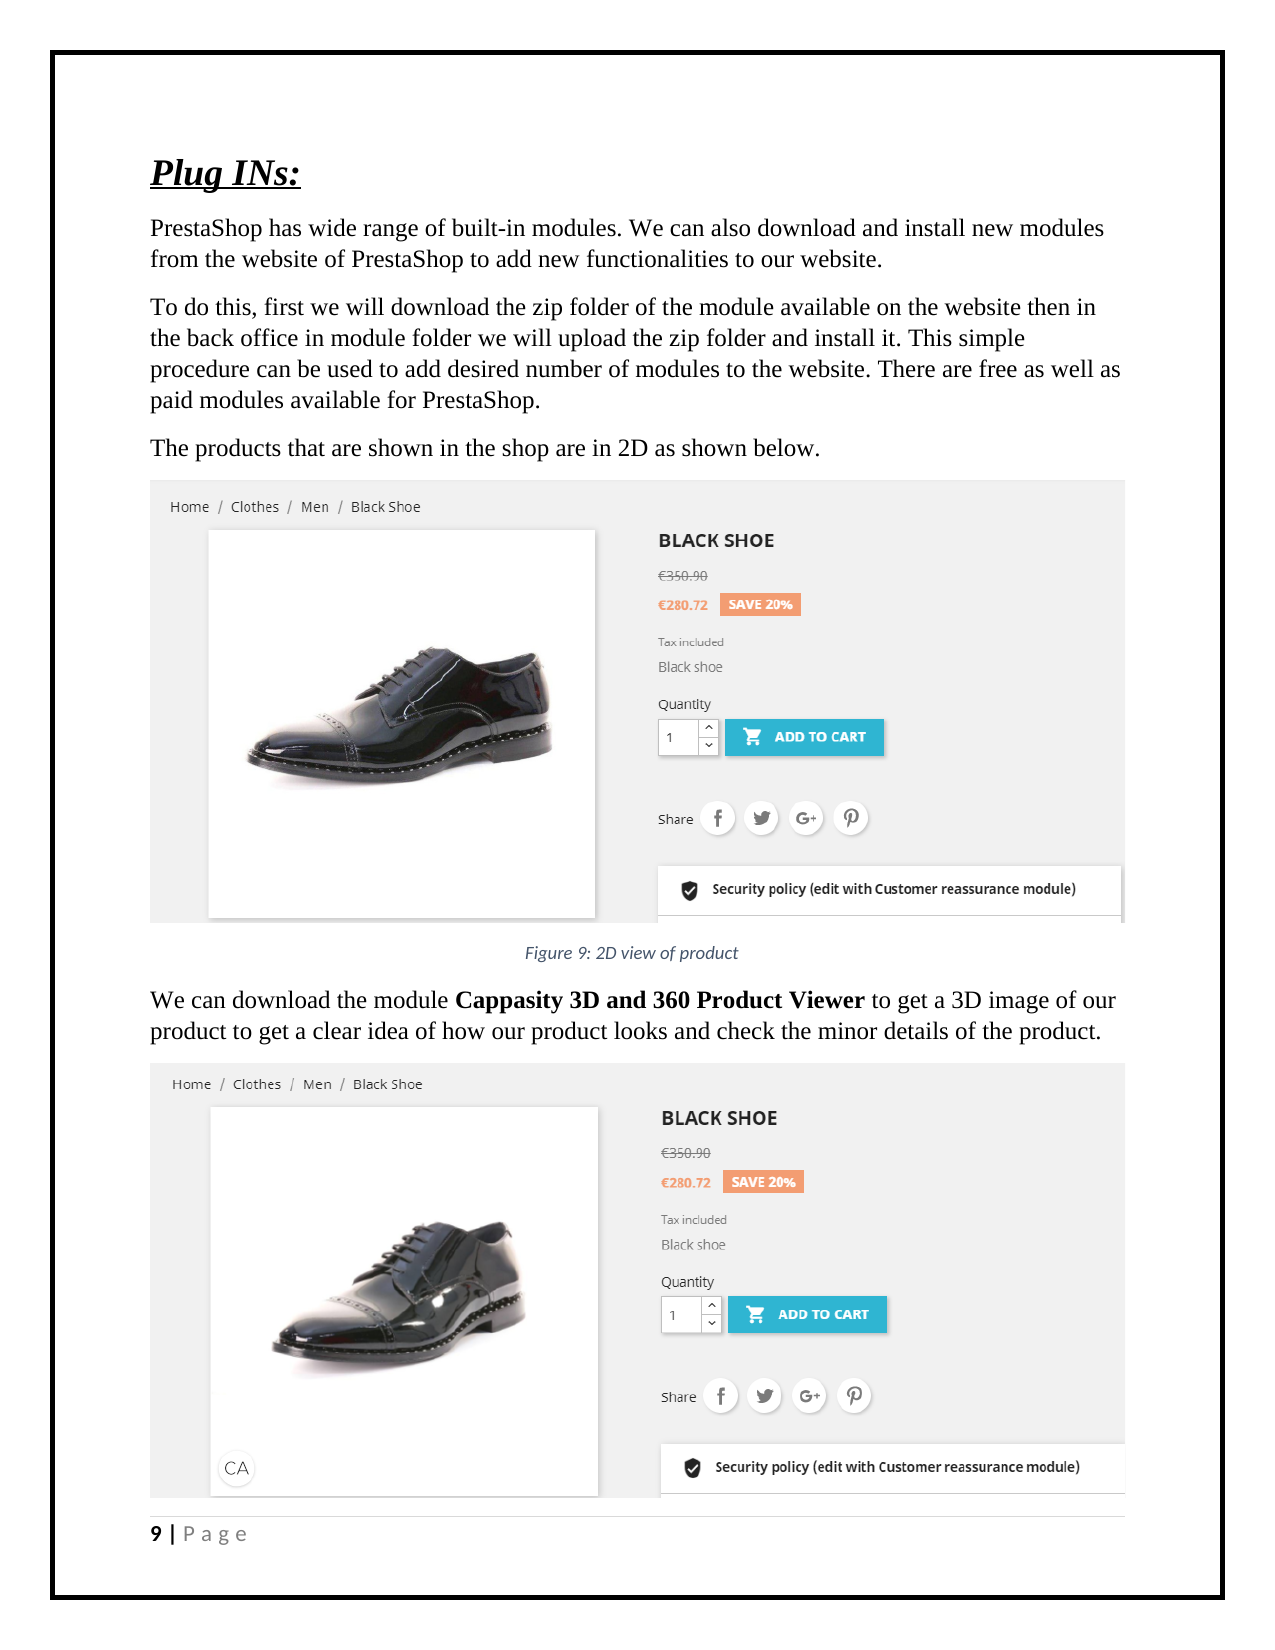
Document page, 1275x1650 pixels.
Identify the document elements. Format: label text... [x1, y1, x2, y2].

picture [150, 1063, 1125, 1498]
picture [150, 480, 1125, 923]
text We can download the module Cappasity 3D and 360 Product Viewer to get a 3D image of our product to get a clear idea of how our product looks and check the minor details of the product. [150, 985, 1125, 1045]
text Plug INs: [150, 150, 1125, 193]
text The products that are shown in the shop are in 2D as shown below. [150, 433, 1125, 462]
text PrestaShop has wide range of built-in modules. We can also download and install new modules from the website of PrestaShop to add new functionalities to our website. [150, 213, 1125, 273]
text To do this, first we will download the zip folder of the module available on the website then in the back office in module folder we will upload the zip folder and install it. This simple procedure can be used to add desired number of modules to the website. There are free as well as paid modules available for PrestaShop. [150, 292, 1125, 414]
